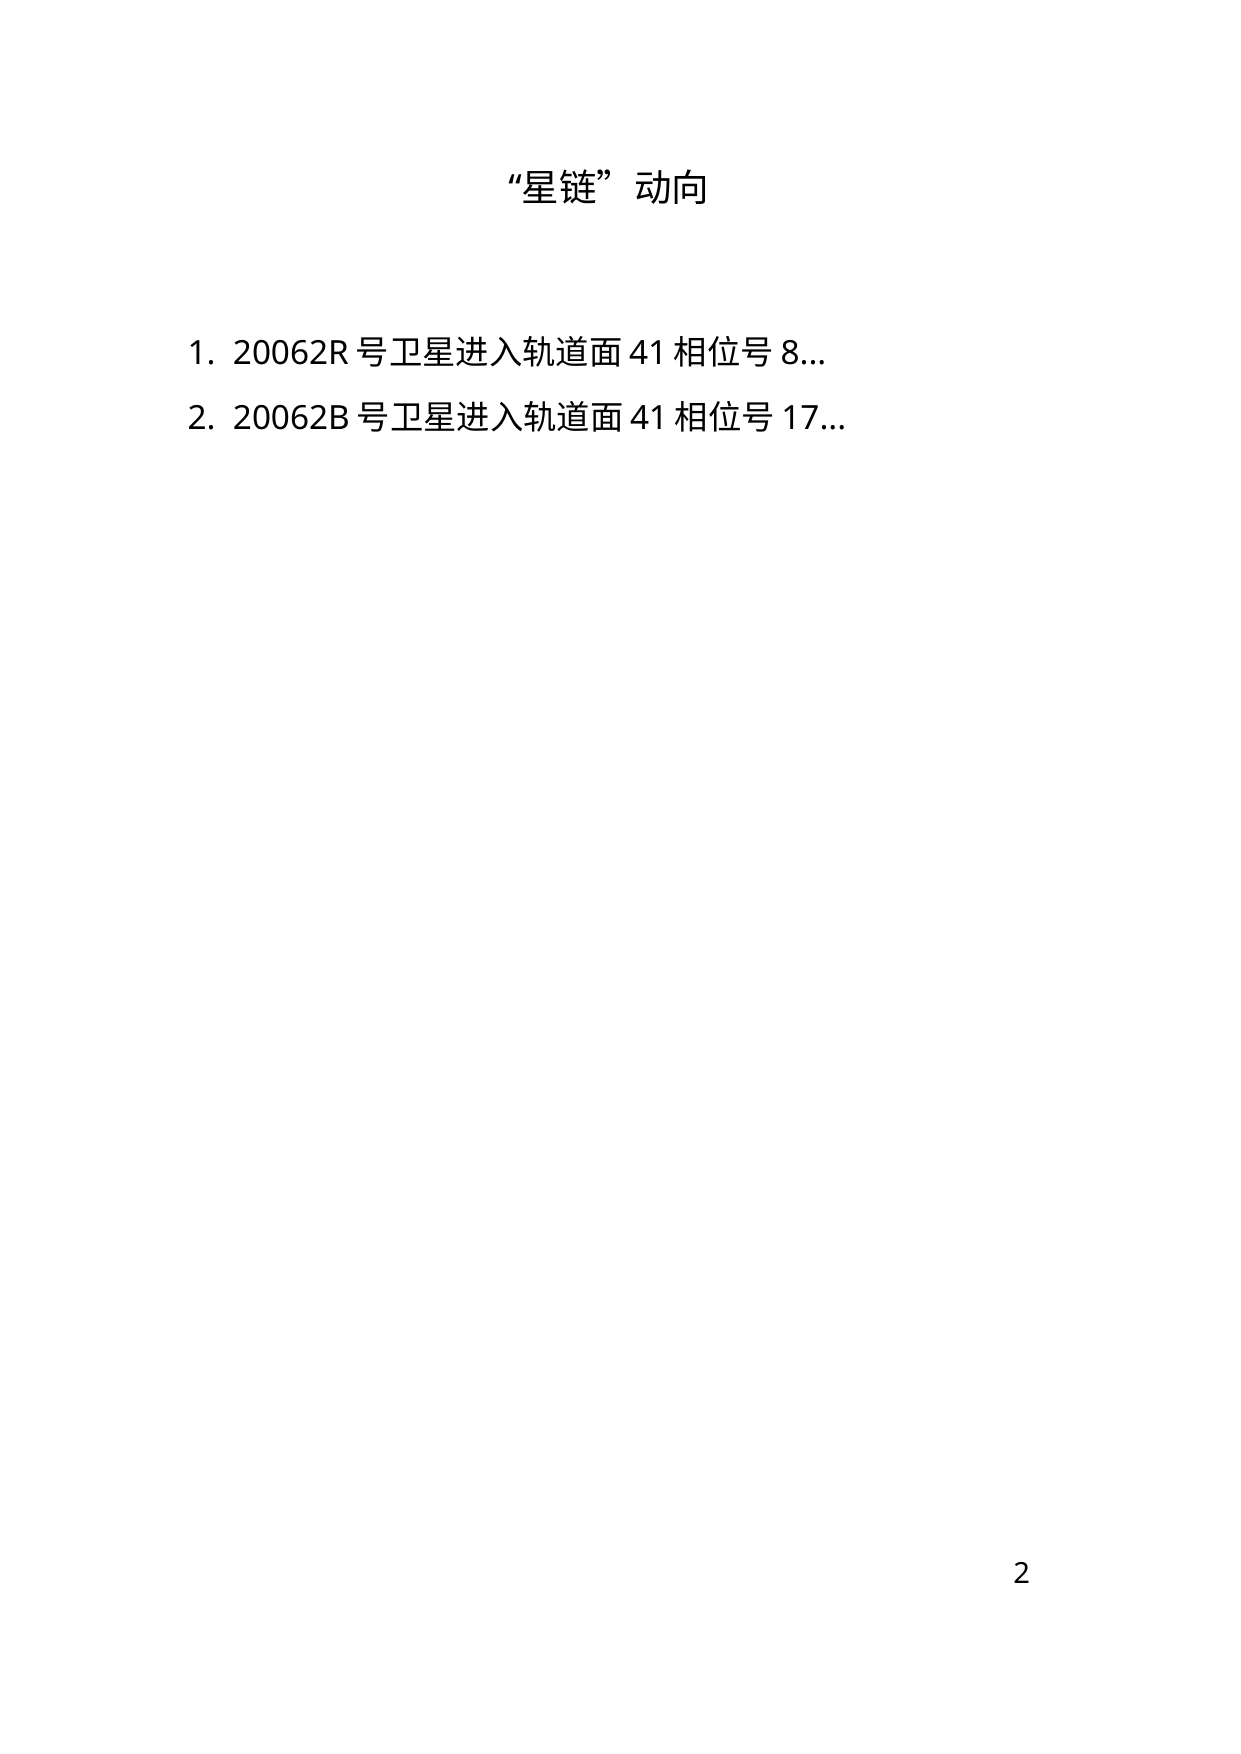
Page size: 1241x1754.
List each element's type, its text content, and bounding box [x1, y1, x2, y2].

text 1. 20062R号卫星进入轨道面41相位号8... 2. 20062B号卫星进入轨道面41相位号17... [187, 317, 1053, 512]
text “星链”动向 [187, 152, 1029, 217]
